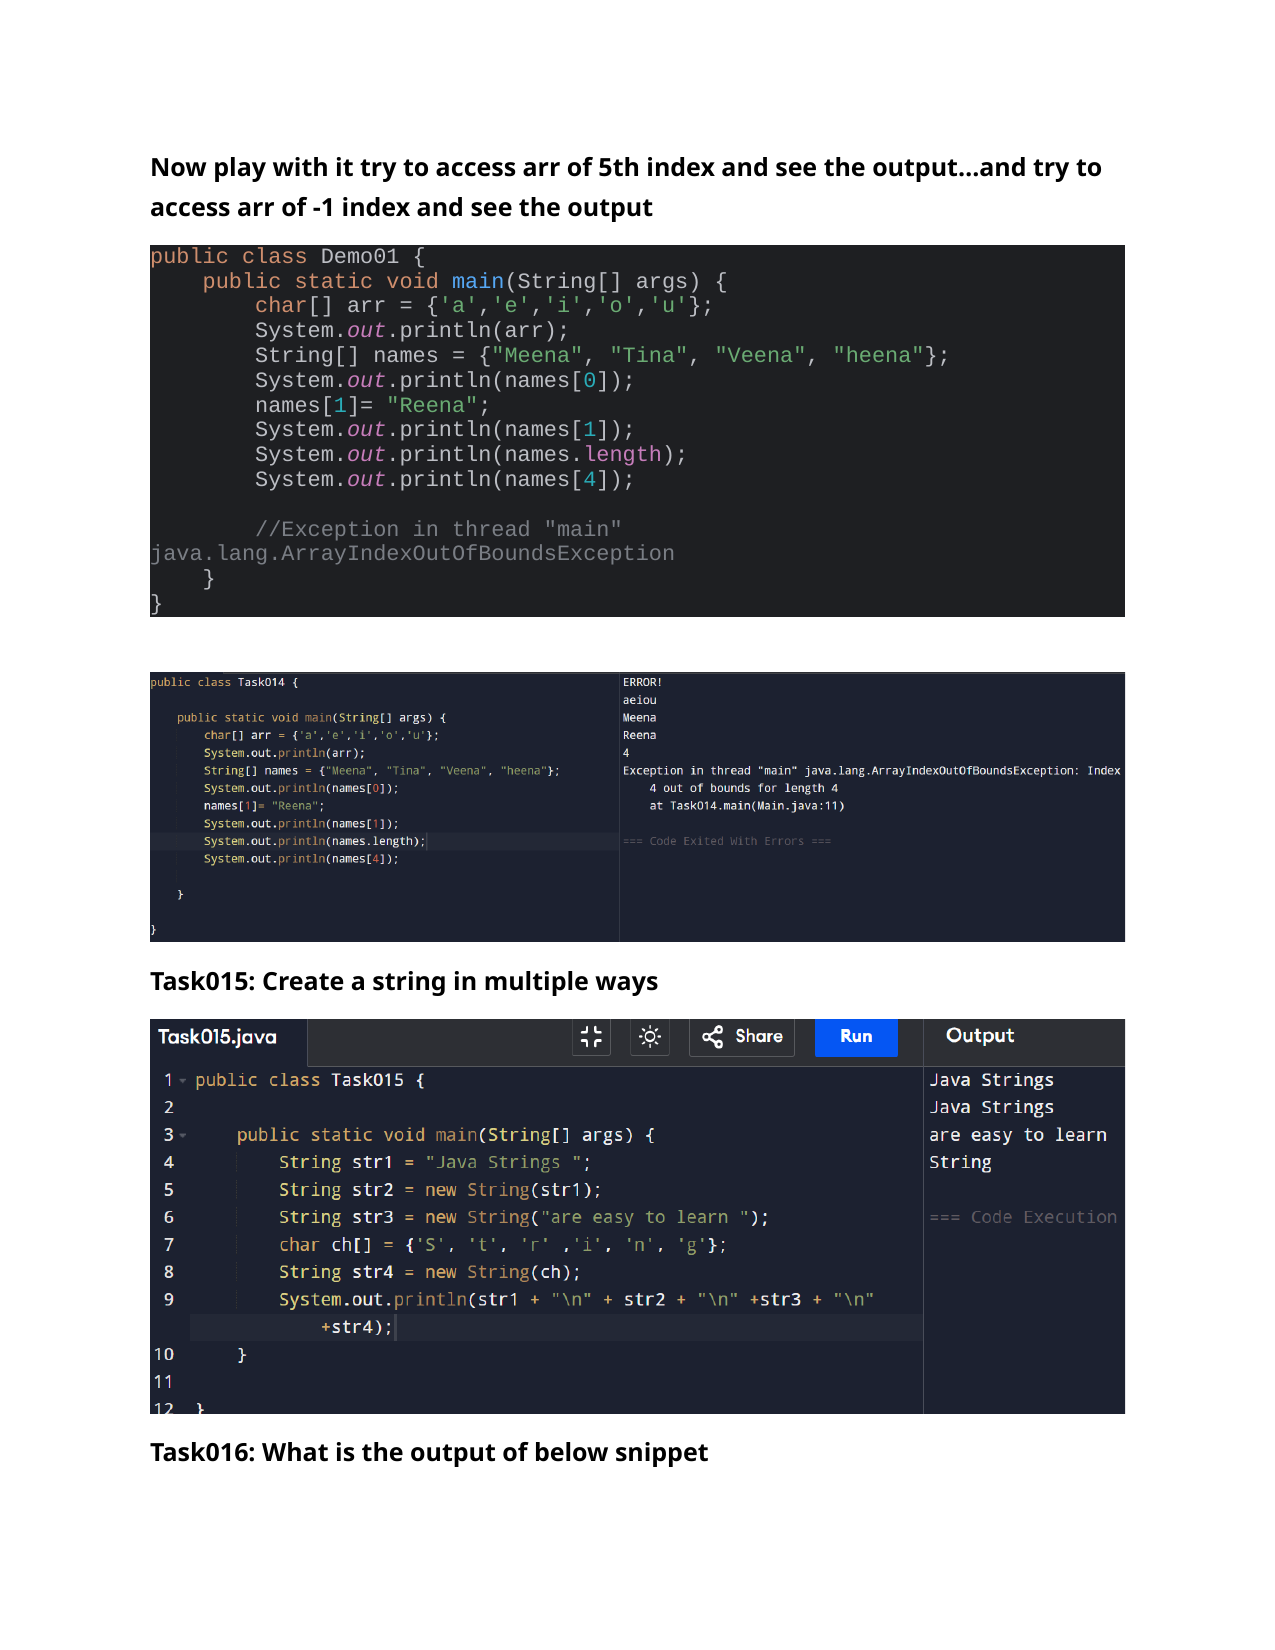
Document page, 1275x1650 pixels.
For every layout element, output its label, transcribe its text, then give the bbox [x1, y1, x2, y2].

text Task016: What is the output of below snippet [150, 1435, 1125, 1469]
picture [150, 672, 1125, 942]
text Now play with it try to access arr of 5th index and see the output…and try to access arr of -1 index and see the output [150, 150, 1125, 223]
picture [150, 1019, 1125, 1414]
text //Exception in thread "main" java.lang.ArrayIndexOutOfBoundsException } } [150, 493, 1125, 617]
text public class Demo01 { public static void main(String[] args) { char[] arr = {'a','e','i','o','u'}; System.out.println(arr); String[] names = {"Meena", "Tina", "Veena", "heena"}; System.out.println(names[0]); names[1]= "Reena"; System.out.println(names[1]); System.out.println(names.length); System.out.println(names[4]); [150, 245, 1125, 493]
text Task015: Create a string in multiple ways [150, 964, 1125, 998]
